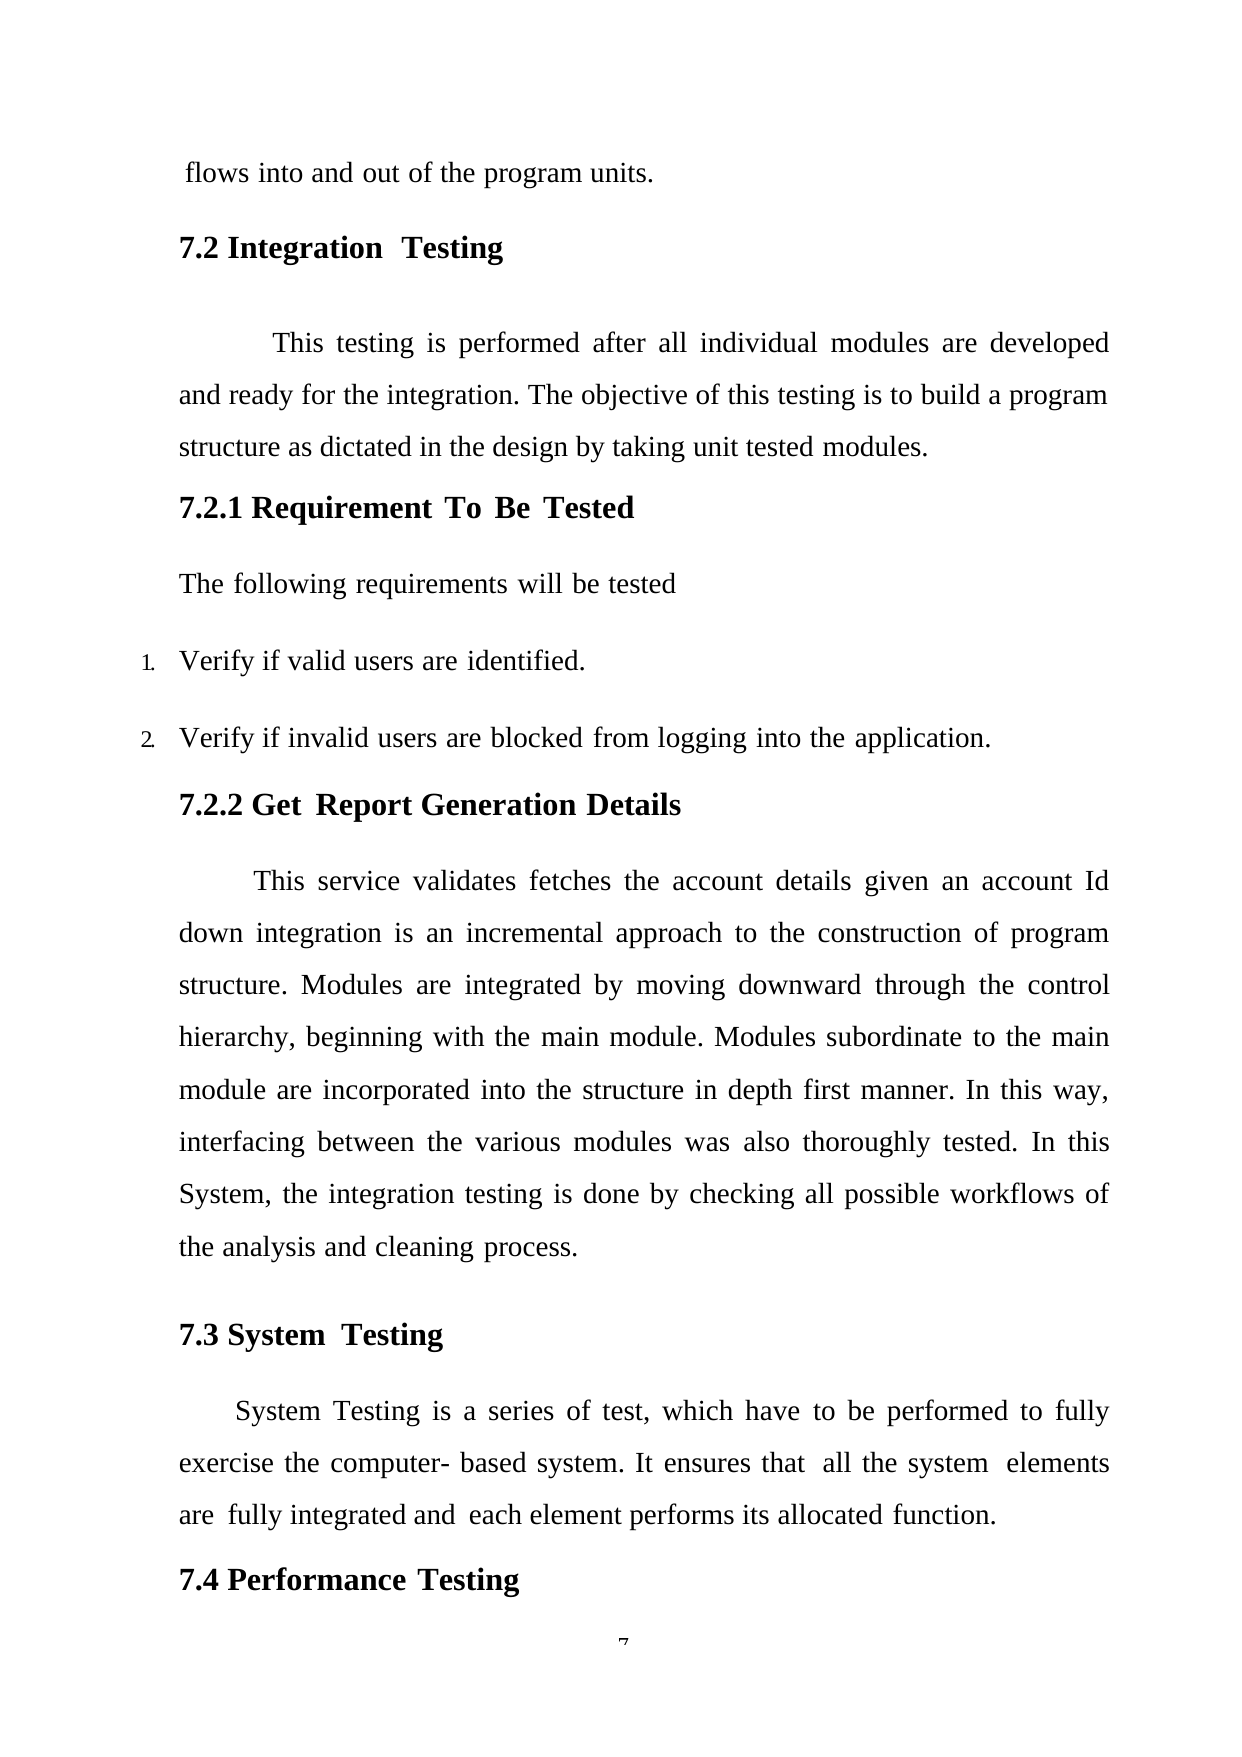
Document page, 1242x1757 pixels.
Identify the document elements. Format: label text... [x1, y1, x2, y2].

text flows into and out of the program units. [184, 155, 1212, 189]
subtitle Get Report Generation Details [178, 785, 1212, 822]
text The following requirements will be tested [178, 566, 1212, 600]
subtitle Integration Testing [178, 229, 1212, 266]
text System Testing is a series of test, which have to be performed to fully exercise the computer- based system. It ensures that all the system elements are fully integrated and each element performs its allocated function. [178, 1393, 1110, 1531]
list Verify if valid users are identified. [140, 643, 1212, 676]
subtitle System Testing [178, 1316, 1212, 1353]
text This service validates fetches the account details given an account Id down integration is an incremental approach to the construction of program structure. Modules are integrated by moving downward through the control hierarchy, beginning with the main module. Modules subordinate to the main module are incorporated into the structure in depth first manner. In this way, interfacing between the various modules was also thoroughly tested. In this System, the integration testing is done by checking all possible workflows of the analysis and cleaning process. [178, 863, 1110, 1262]
subtitle Performance Testing [178, 1560, 1212, 1597]
subtitle Requirement To Be Tested [178, 488, 1212, 526]
list Verify if invalid users are blocked from logging into the application. [140, 720, 1212, 754]
text This testing is performed after all individual modules are developed and ready for the integration. The objective of this testing is to build a program structure as dictated in the design by taking unit tested modules. [178, 325, 1110, 463]
